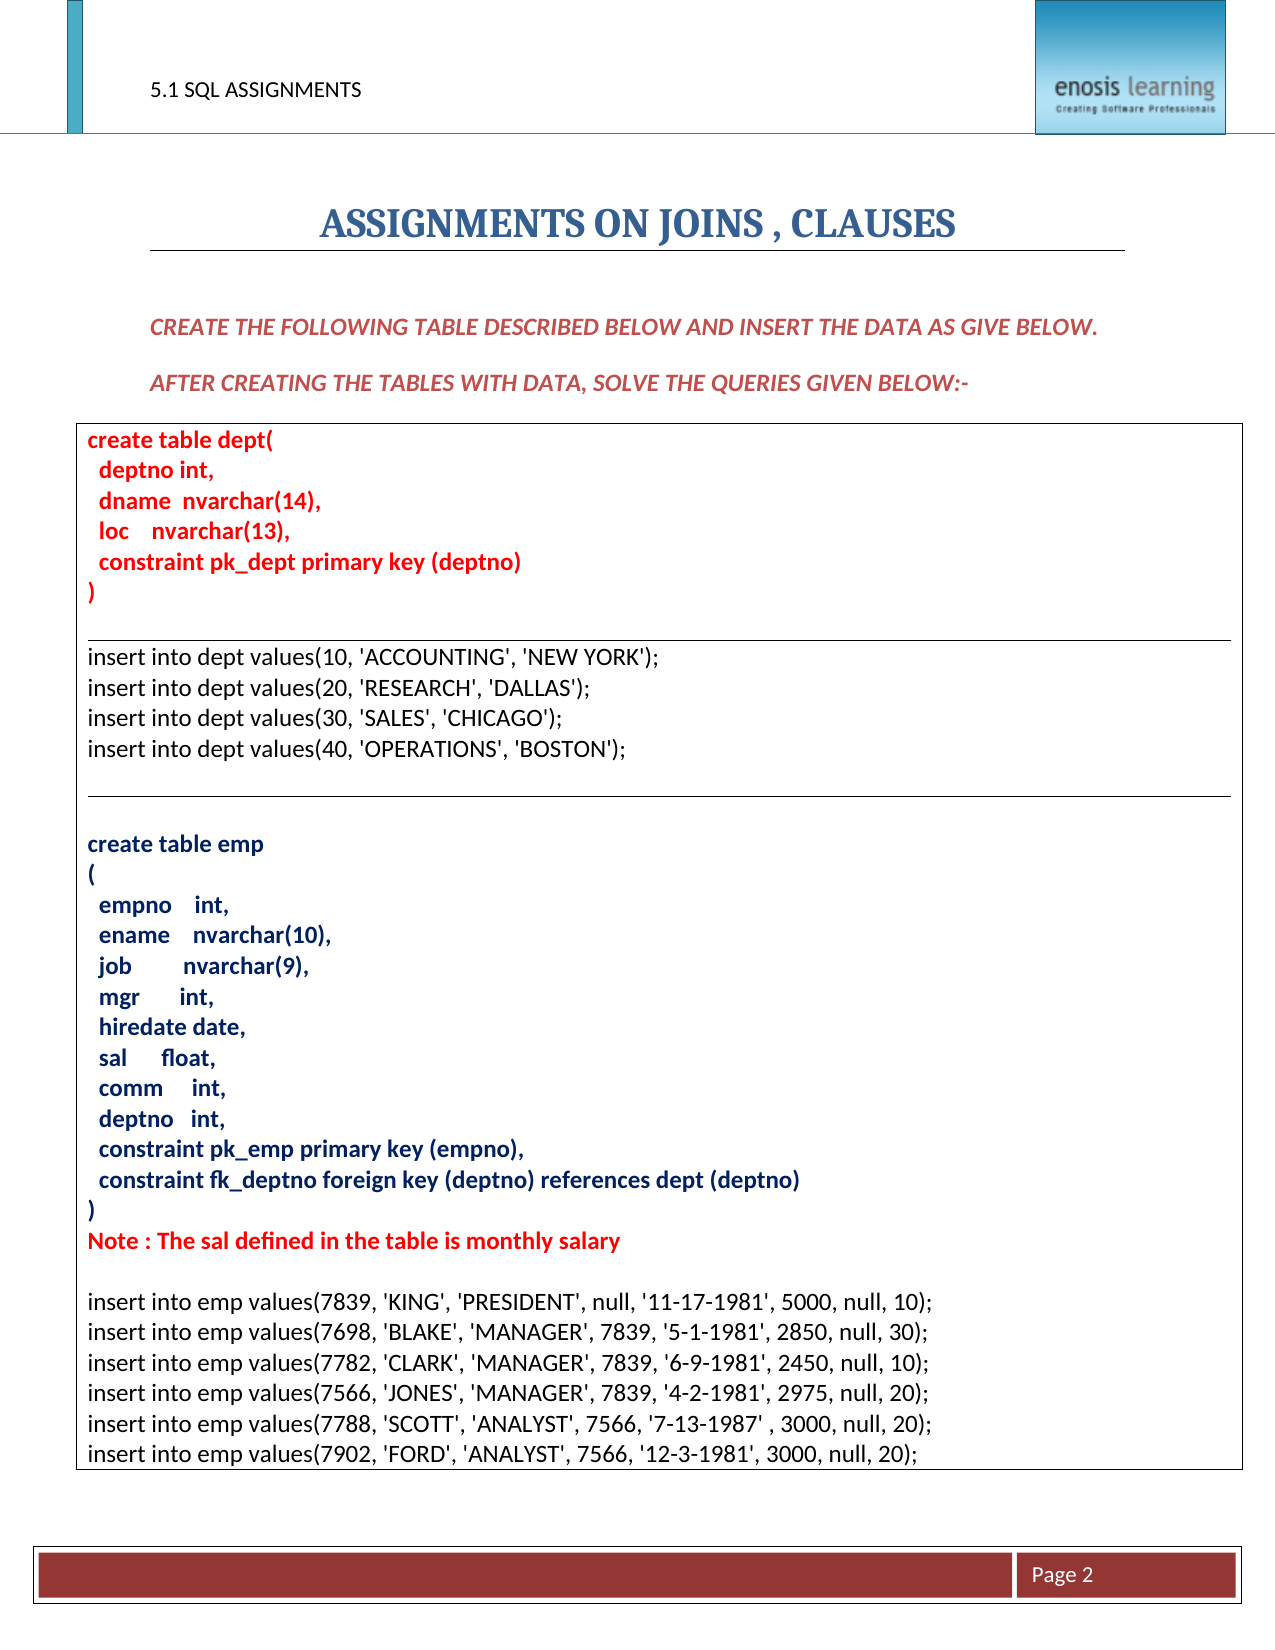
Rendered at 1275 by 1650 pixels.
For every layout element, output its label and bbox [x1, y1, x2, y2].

picture [1036, 1, 1225, 133]
